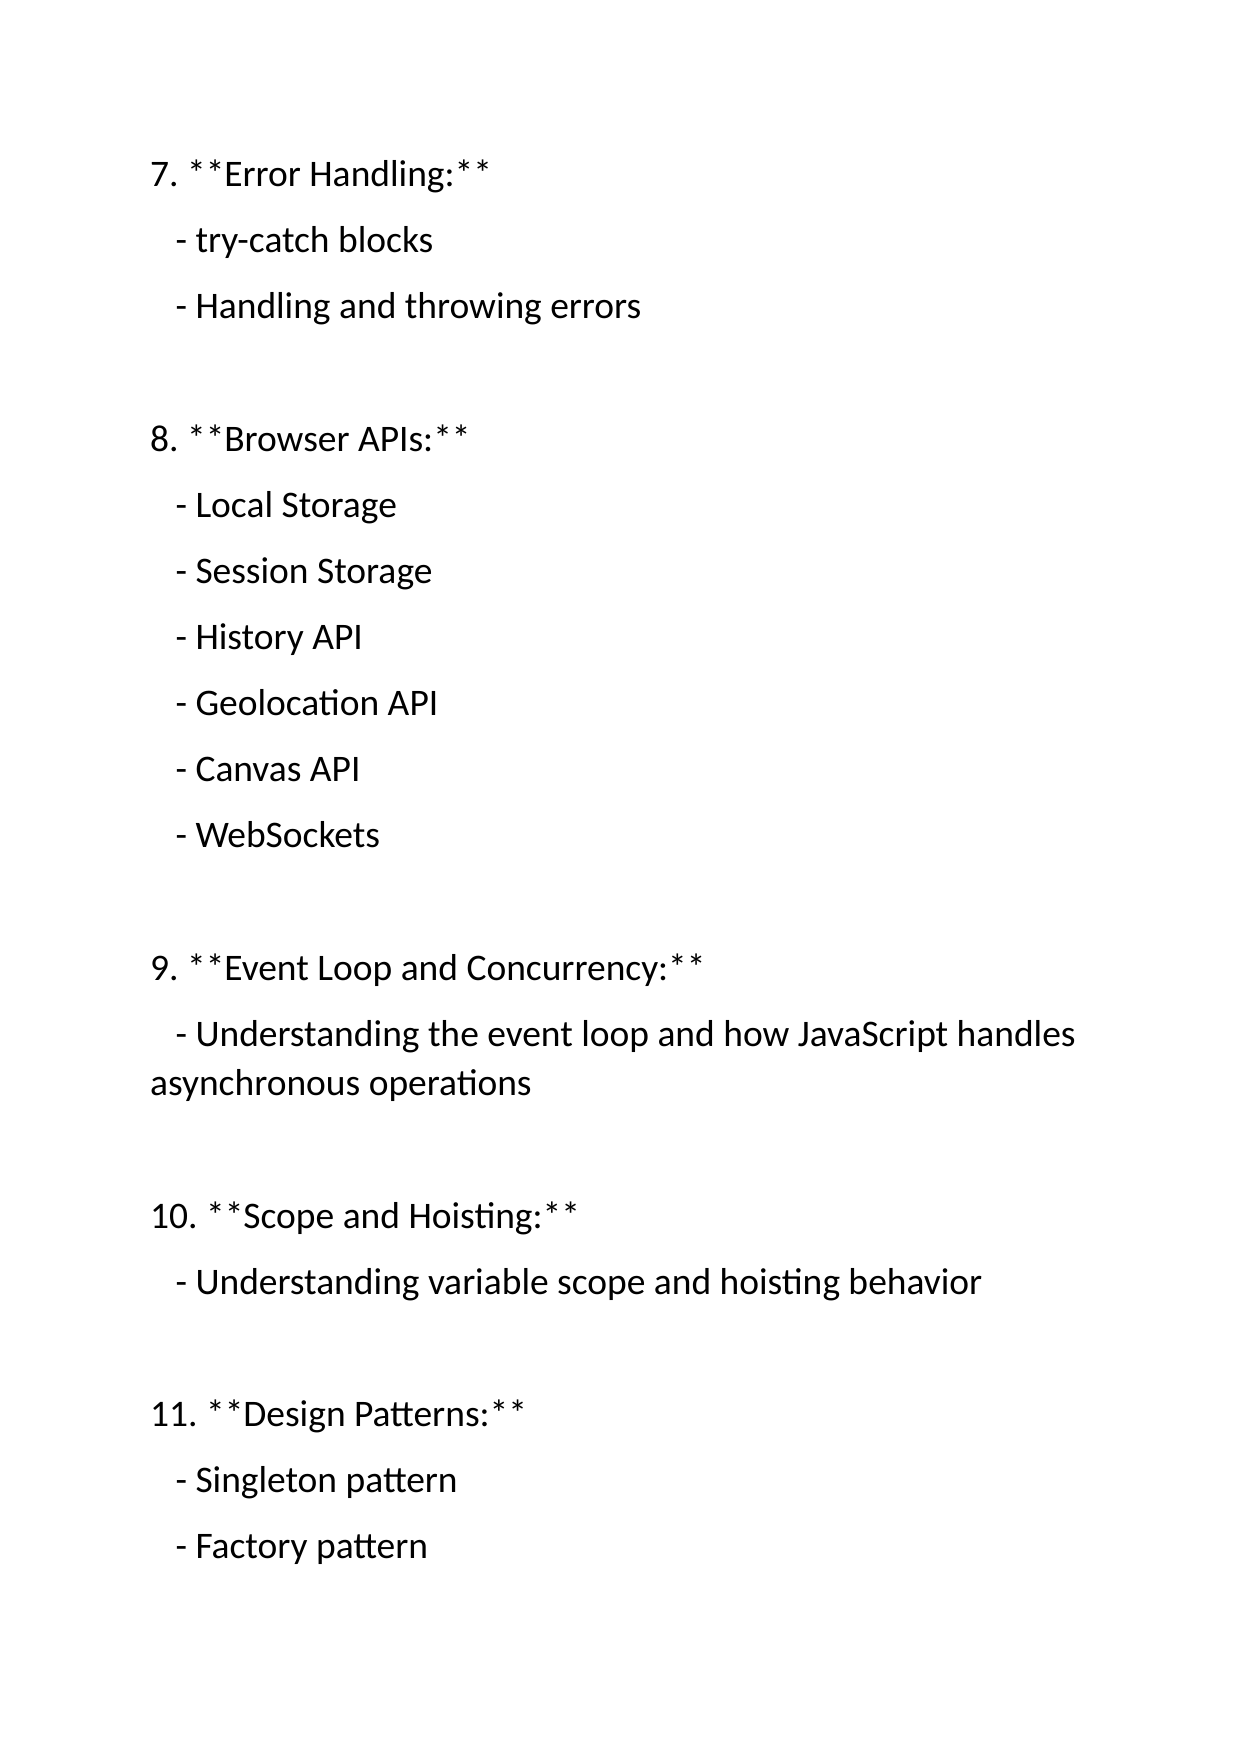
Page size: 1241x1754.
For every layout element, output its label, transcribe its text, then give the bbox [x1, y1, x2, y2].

text 8. **Browser APIs:** [150, 414, 1090, 460]
text - Geolocation API [150, 679, 1090, 725]
text - Session Storage [150, 547, 1090, 593]
text - Factory pattern [150, 1522, 1090, 1568]
text - History API [150, 613, 1090, 659]
text 7. **Error Handling:** [150, 150, 1090, 196]
text 11. **Design Patterns:** [150, 1390, 1090, 1436]
text - Handling and throwing errors [150, 282, 1090, 328]
text - Understanding variable scope and hoisting behavior [150, 1258, 1090, 1304]
text - try-catch blocks [150, 216, 1090, 262]
text - Canvas API [150, 745, 1090, 791]
text 10. **Scope and Hoisting:** [150, 1192, 1090, 1237]
text - Understanding the event loop and how JavaScript handles asynchronous operations [150, 1010, 1090, 1105]
text - Singleton pattern [150, 1456, 1090, 1502]
text - Local Storage [150, 481, 1090, 527]
text - WebSockets [150, 811, 1090, 857]
text 9. **Event Loop and Concurrency:** [150, 944, 1090, 989]
